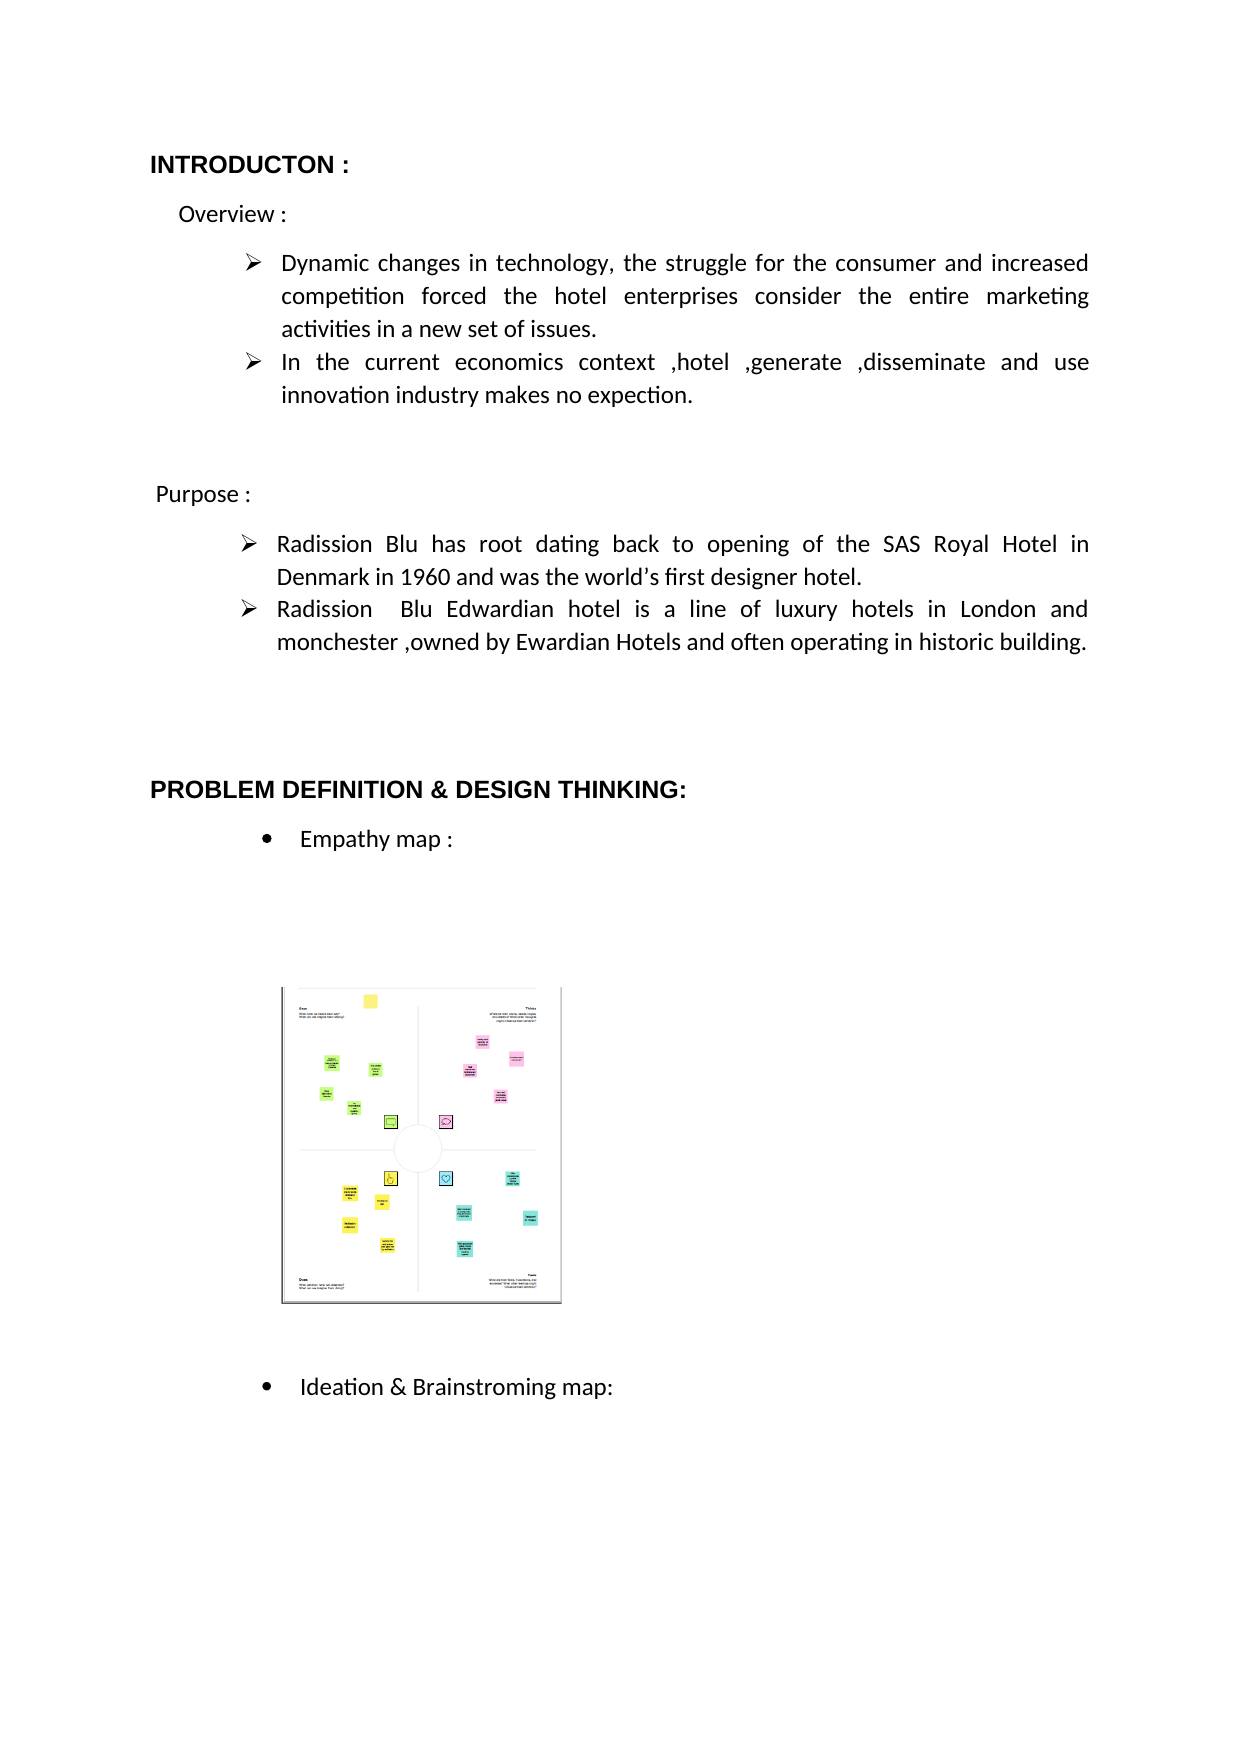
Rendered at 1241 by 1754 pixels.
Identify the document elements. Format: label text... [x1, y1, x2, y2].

text Overview : [150, 198, 1090, 228]
text INTRODUCTON : [150, 150, 1090, 179]
list Radission Blu has root dating back to opening of the SAS Royal Hotel in Denmark in 1960 and was the world’s first designer hotel. [239, 528, 1090, 591]
picture [281, 987, 562, 1304]
list Ideation & Brainstroming map: [262, 1372, 1090, 1402]
list In the current economics context ,hotel ,generate ,disseminate and use innovation industry makes no expection. [244, 346, 1090, 409]
text PROBLEM DEFINITION & DESIGN THINKING: [150, 775, 1090, 804]
list Radission Blu Edwardian hotel is a line of luxury hotels in London and monchester ,owned by Ewardian Hotels and often operating in historic building. [239, 593, 1090, 657]
text Purpose : [150, 478, 1090, 509]
list Dynamic changes in technology, the struggle for the consumer and increased competition forced the hotel enterprises consider the entire marketing activities in a new set of issues. [244, 247, 1090, 344]
list Empathy map : [262, 823, 1090, 853]
